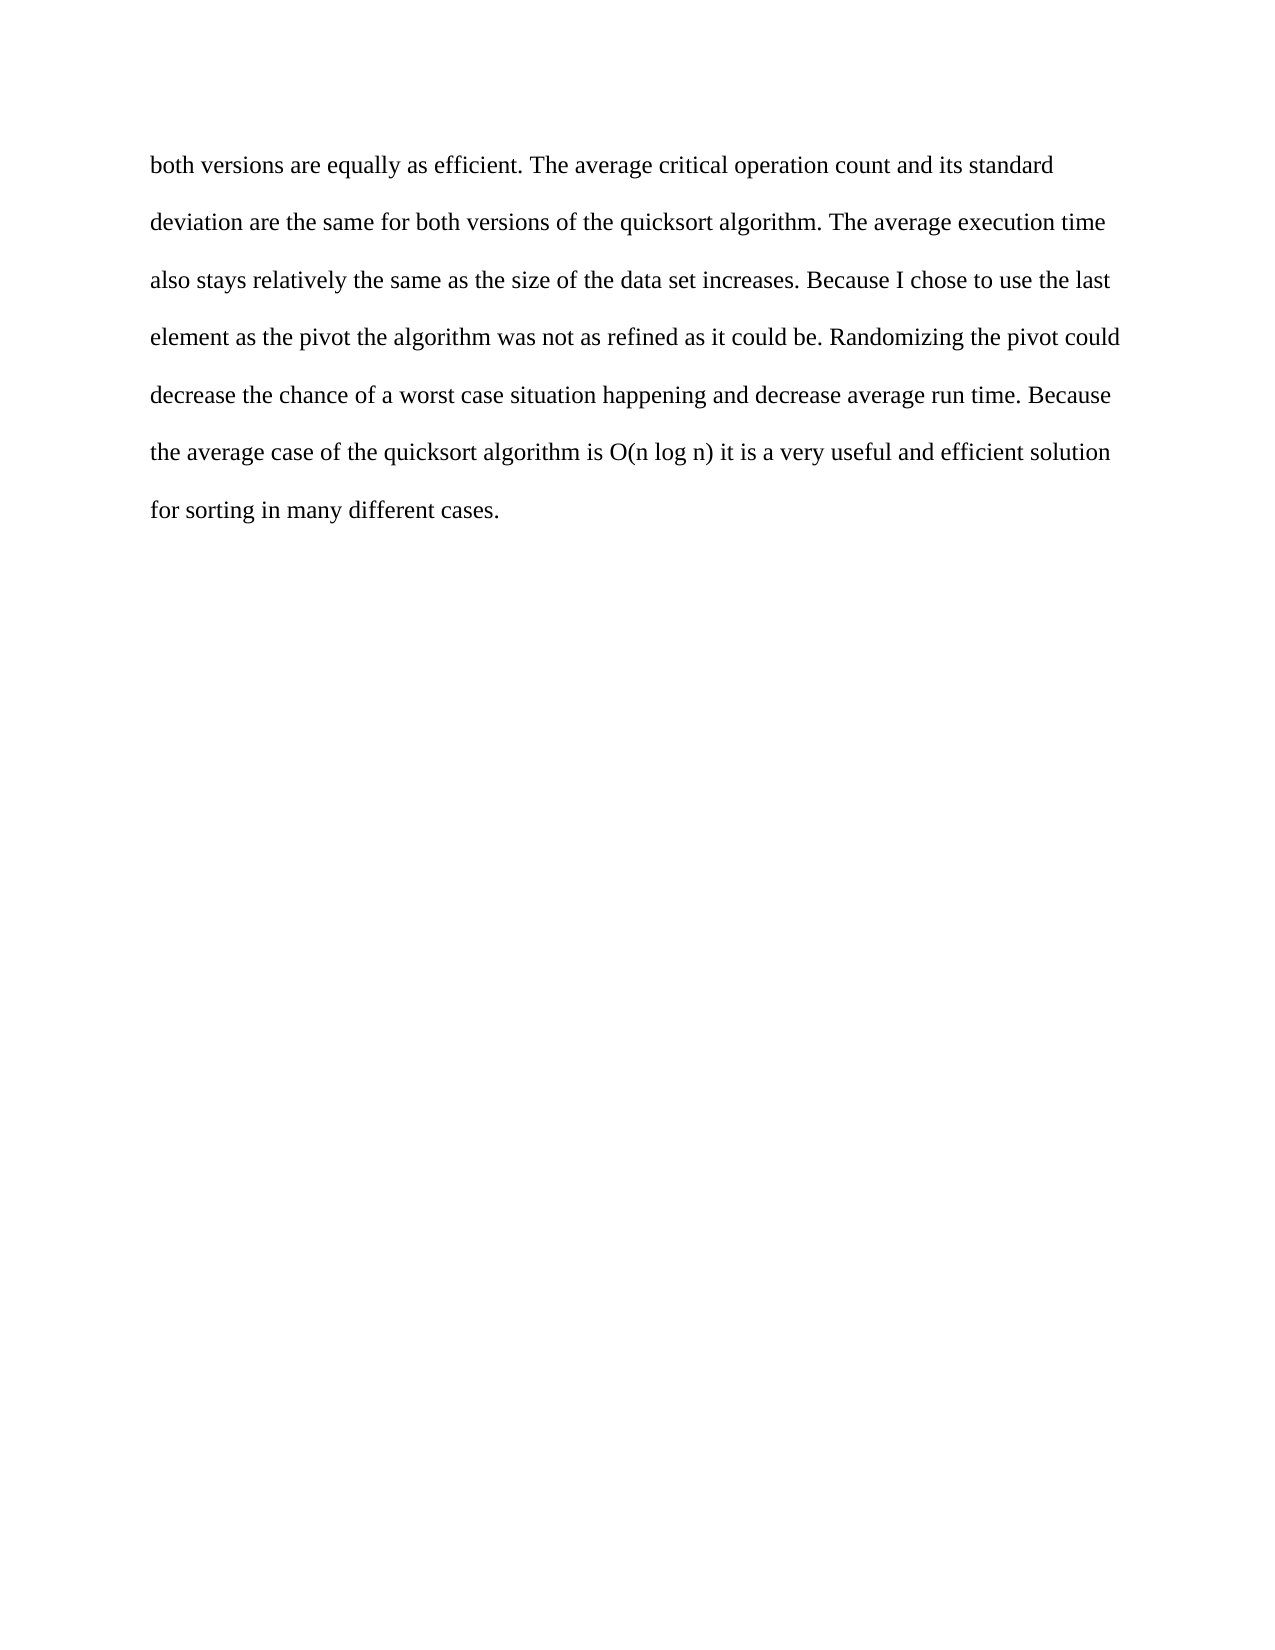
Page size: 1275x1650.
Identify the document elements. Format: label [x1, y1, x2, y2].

text [150, 150, 1125, 524]
